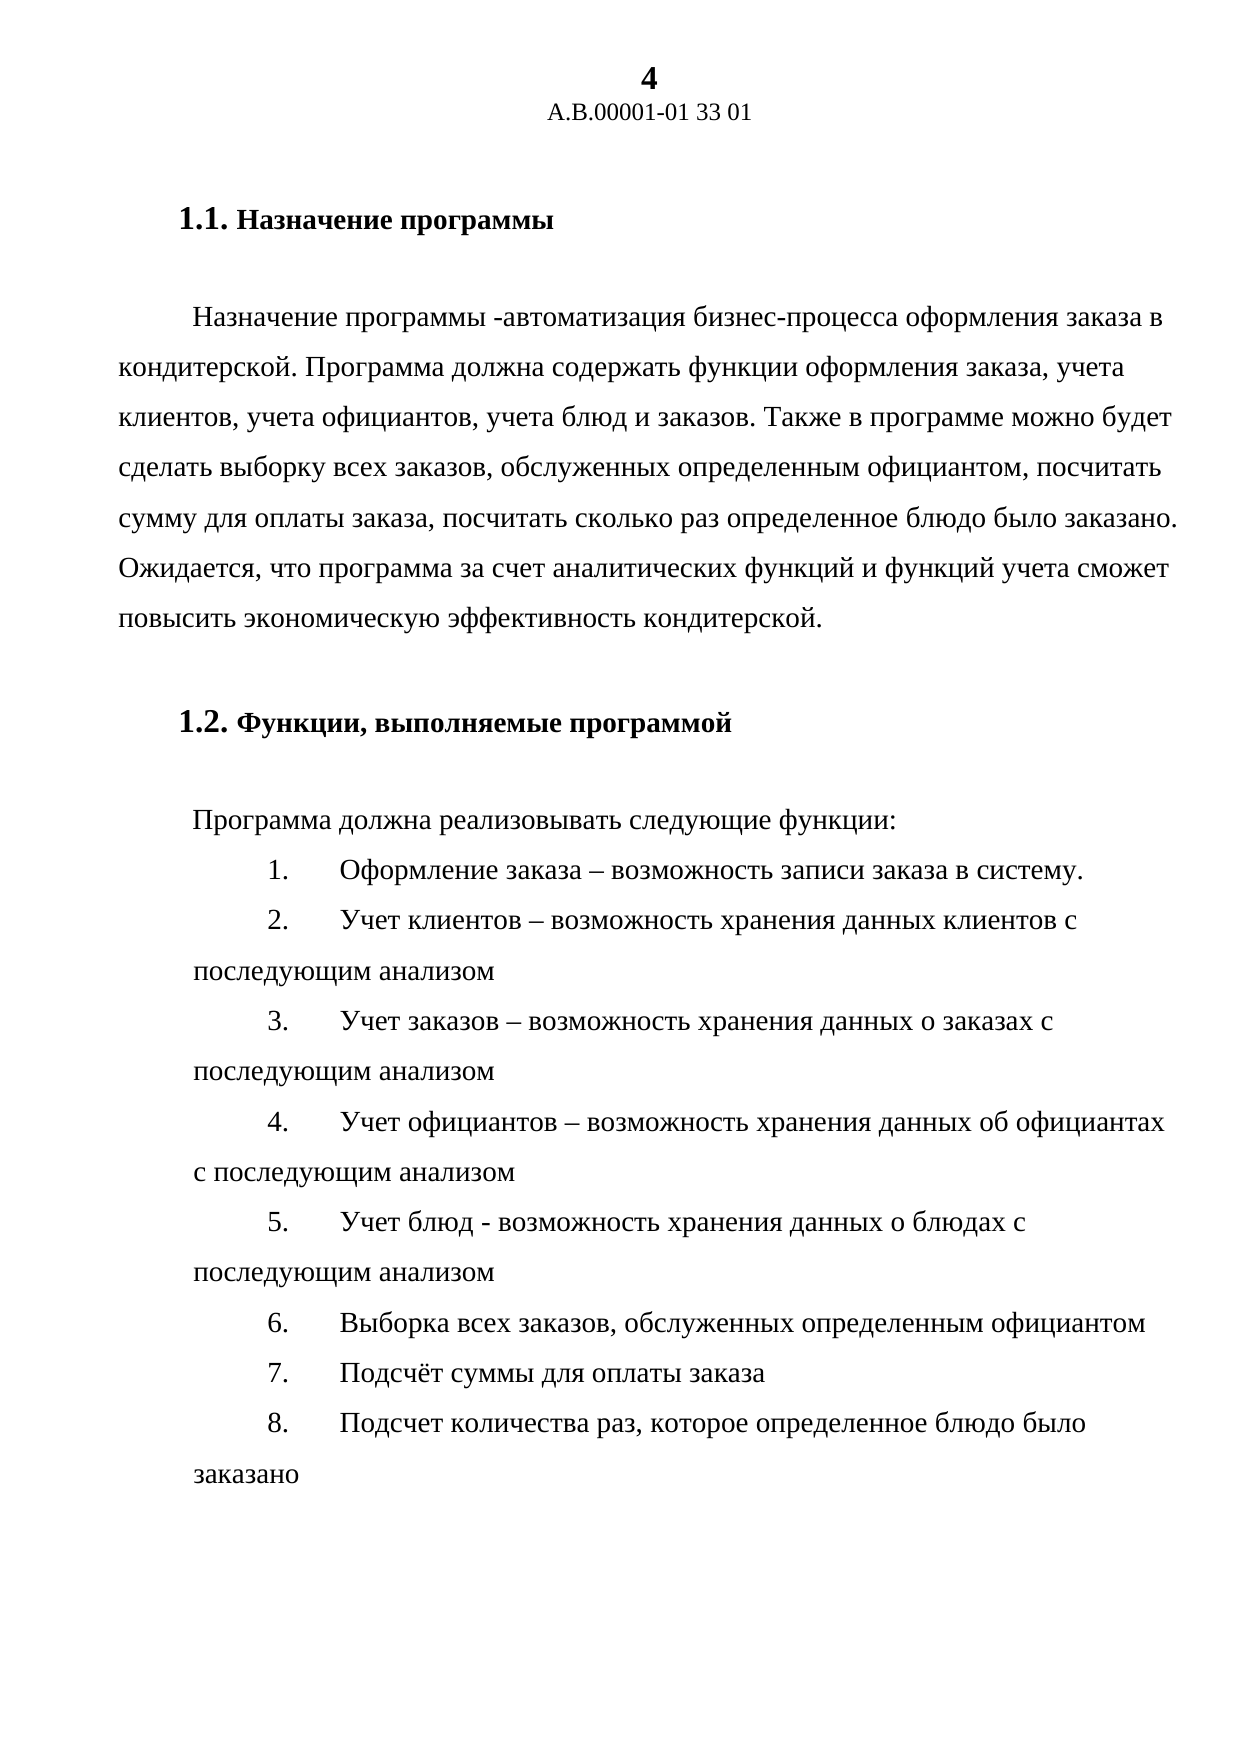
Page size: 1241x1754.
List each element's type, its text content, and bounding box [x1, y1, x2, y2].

list Подсчёт суммы для оплаты заказа [193, 1355, 1181, 1389]
list Выборка всех заказов, обслуженных определенным официантом [193, 1305, 1181, 1338]
list Учет клиентов – возможность хранения данных клиентов с последующим анализом [193, 902, 1181, 986]
list Учет официантов – возможность хранения данных об официантах с последующим анализом [193, 1104, 1181, 1187]
text Программа должна реализовывать следующие функции: [118, 802, 1181, 835]
list Учет заказов – возможность хранения данных о заказах с последующим анализом [193, 1003, 1181, 1087]
list Учет блюд - возможность хранения данных о блюдах с последующим анализом [193, 1204, 1181, 1288]
subtitle Функции, выполняемые программой [178, 701, 1181, 739]
text Назначение программы -автоматизация бизнес-процесса оформления заказа в кондитерской. Программа должна содержать функции оформления заказа, учета клиентов, учета официантов, учета блюд и заказов. Также в программе можно будет сделать выборку всех заказов, обслуженных определенным официантом, посчитать сумму для оплаты заказа, посчитать сколько раз определенное блюдо было заказано. Ожидается, что программа за счет аналитических функций и функций учета сможет повысить экономическую эффективность кондитерской. [118, 299, 1181, 634]
subtitle Назначение программы [178, 198, 1181, 236]
list Оформление заказа – возможность записи заказа в систему. [193, 852, 1181, 886]
list Подсчет количества раз, которое определенное блюдо было заказано [193, 1406, 1181, 1489]
